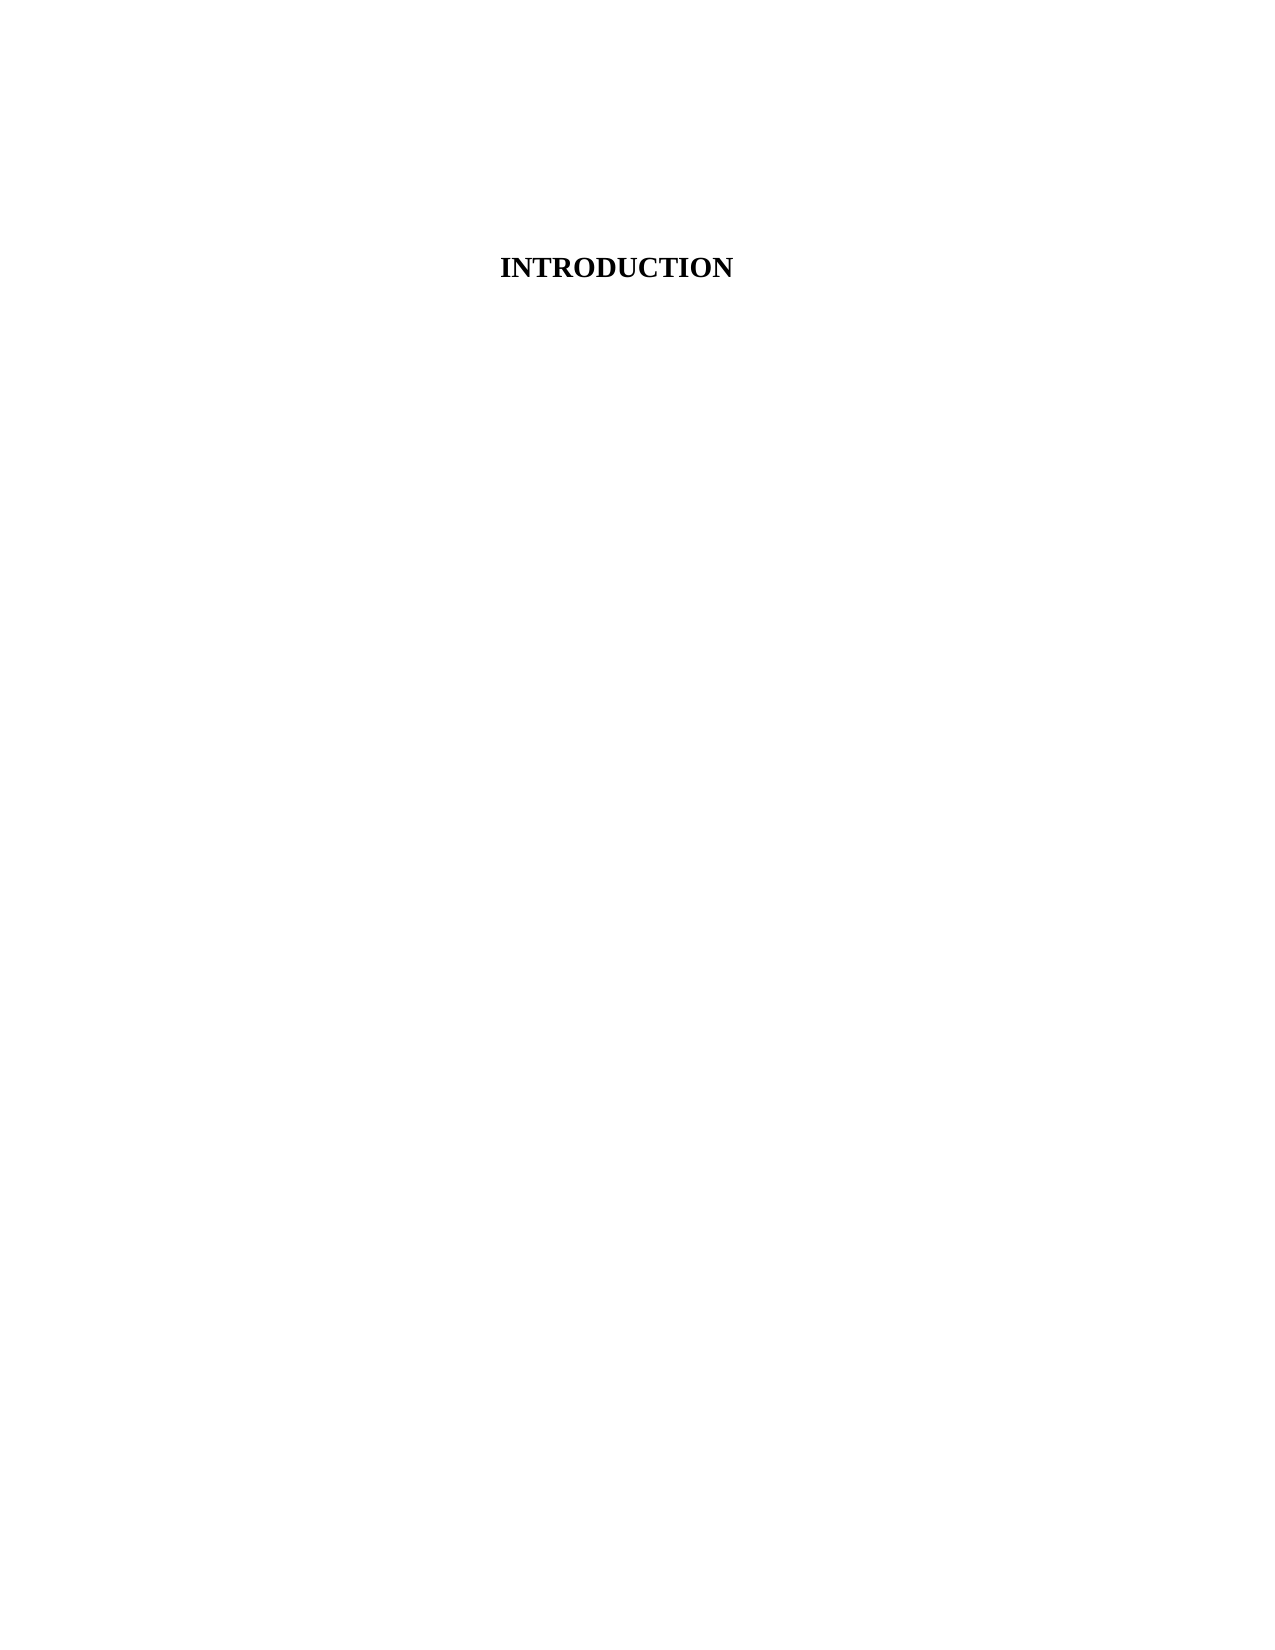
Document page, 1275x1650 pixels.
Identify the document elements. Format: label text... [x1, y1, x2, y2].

text INTRODUCTION [150, 251, 1125, 284]
